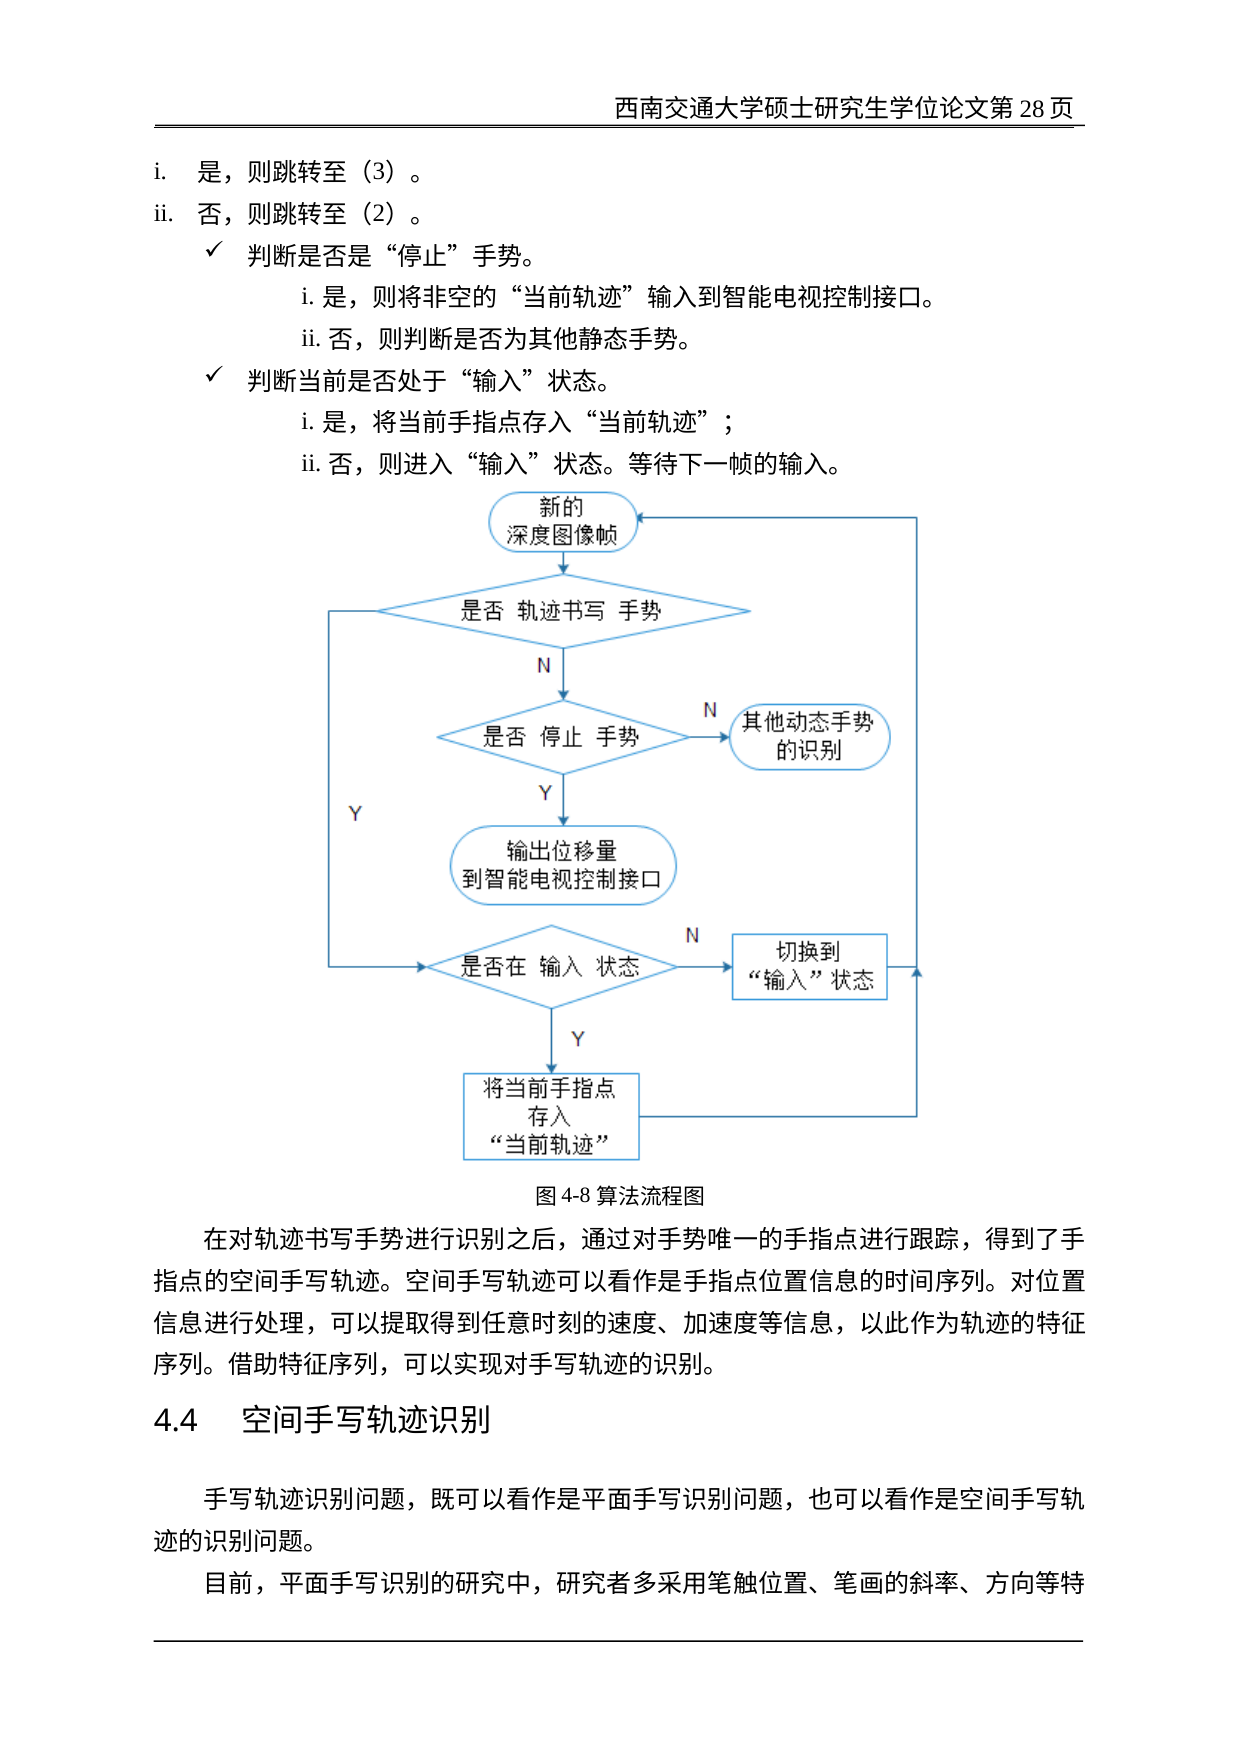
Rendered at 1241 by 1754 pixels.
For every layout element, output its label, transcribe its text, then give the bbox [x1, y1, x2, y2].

list 空间手写轨迹识别 [153, 1395, 1087, 1440]
picture [300, 483, 940, 1174]
list 否，则跳转至（2）。 [153, 192, 1087, 233]
list 判断是否是“停止”手势。 [203, 233, 1087, 275]
text 图4-8 算法流程图 [153, 1174, 1087, 1216]
list 判断当前是否处于“输入”状态。 [203, 358, 1087, 400]
list 是，则将非空的“当前轨迹”输入到智能电视控制接口。 [301, 275, 1087, 317]
text 手写轨迹识别问题，既可以看作是平面手写识别问题，也可以看作是空间手写轨迹的识别问题。 [153, 1475, 1087, 1559]
list 否，则进入“输入”状态。等待下一帧的输入。 [301, 442, 1087, 483]
list 是，则跳转至（3）。 [153, 150, 1087, 192]
text 在对轨迹书写手势进行识别之后，通过对手势唯一的手指点进行跟踪，得到了手指点的空间手写轨迹。空间手写轨迹可以看作是手指点位置信息的时间序列。对位置信息进行处理，可以提取得到任意时刻的速度、加速度等信息，以此作为轨迹的特征序列。借助特征序列，可以实现对手写轨迹的识别。 [153, 1216, 1087, 1382]
list 是，将当前手指点存入“当前轨迹”； [301, 400, 1087, 442]
list 否，则判断是否为其他静态手势。 [301, 317, 1087, 358]
